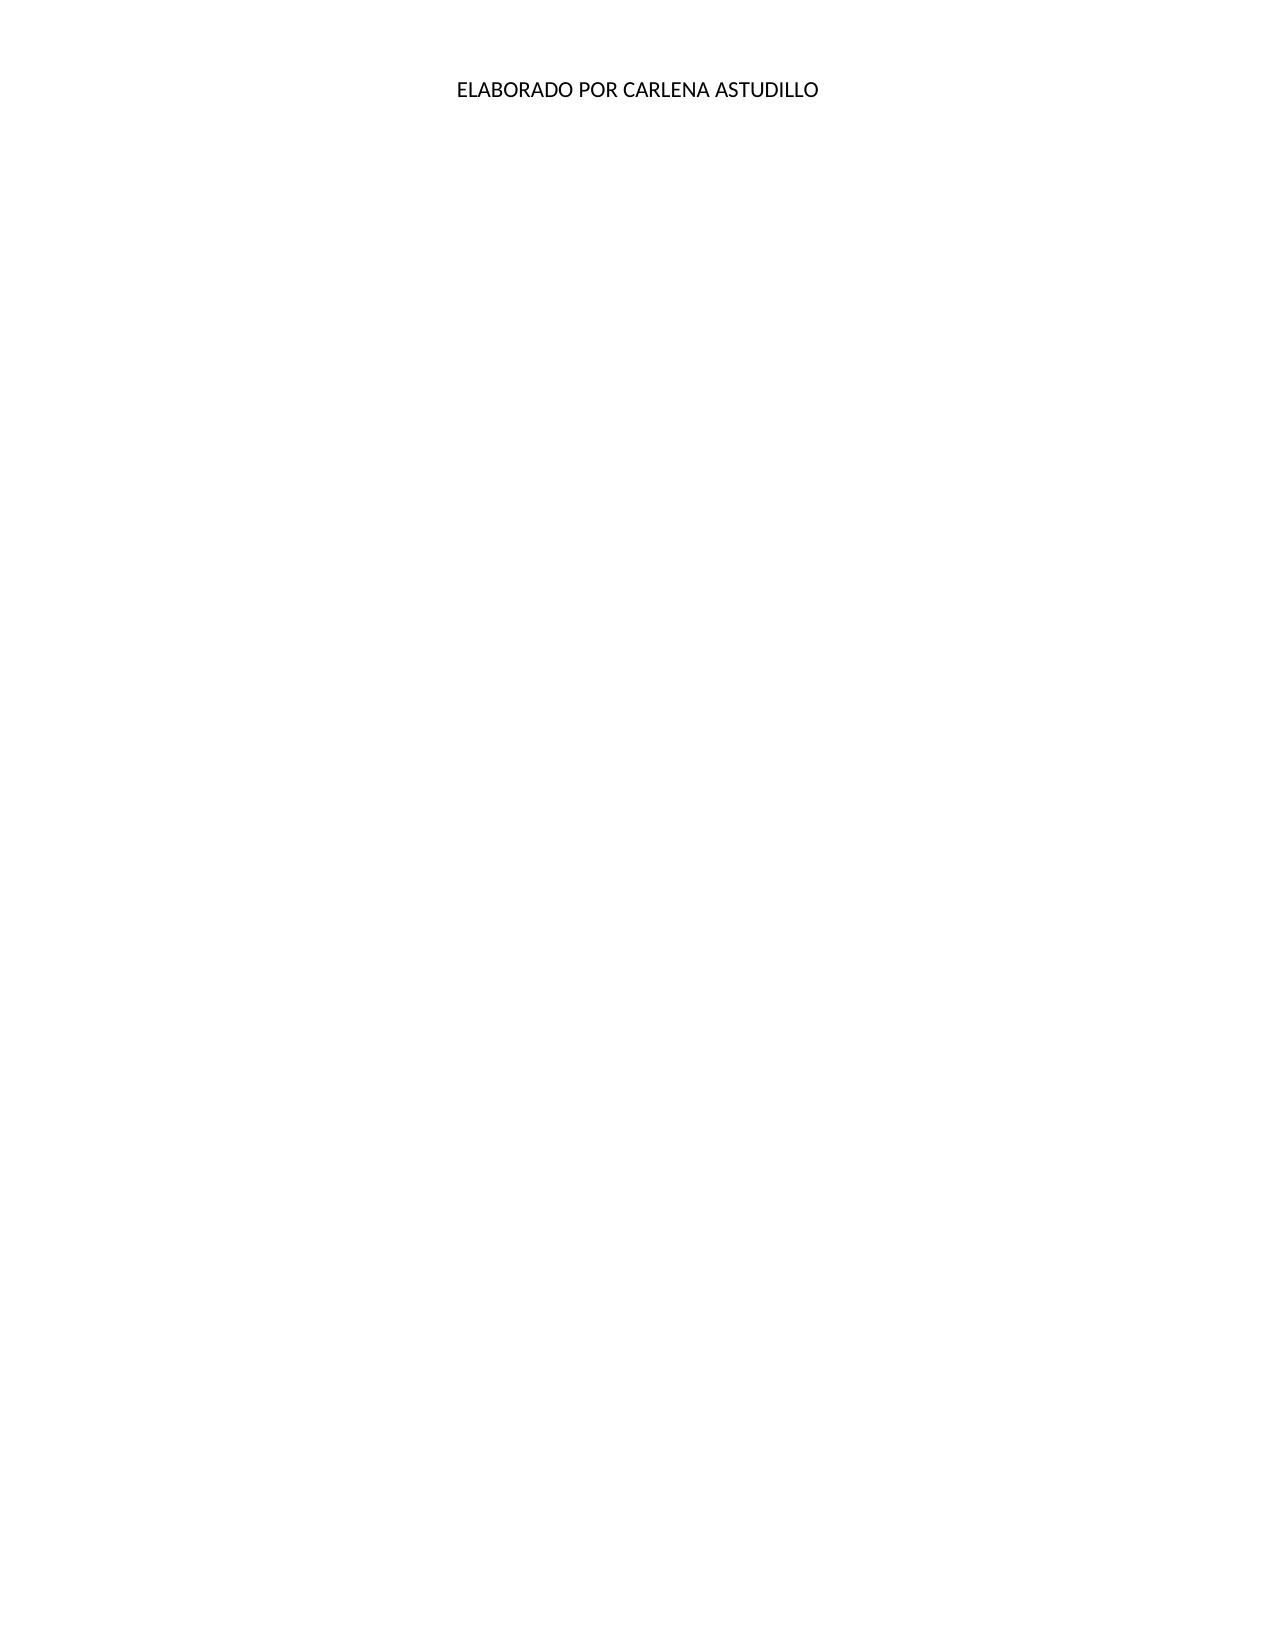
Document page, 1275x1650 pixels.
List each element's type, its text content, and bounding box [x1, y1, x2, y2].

text ELABORADO POR CARLENA ASTUDILLO [232, 75, 1044, 103]
